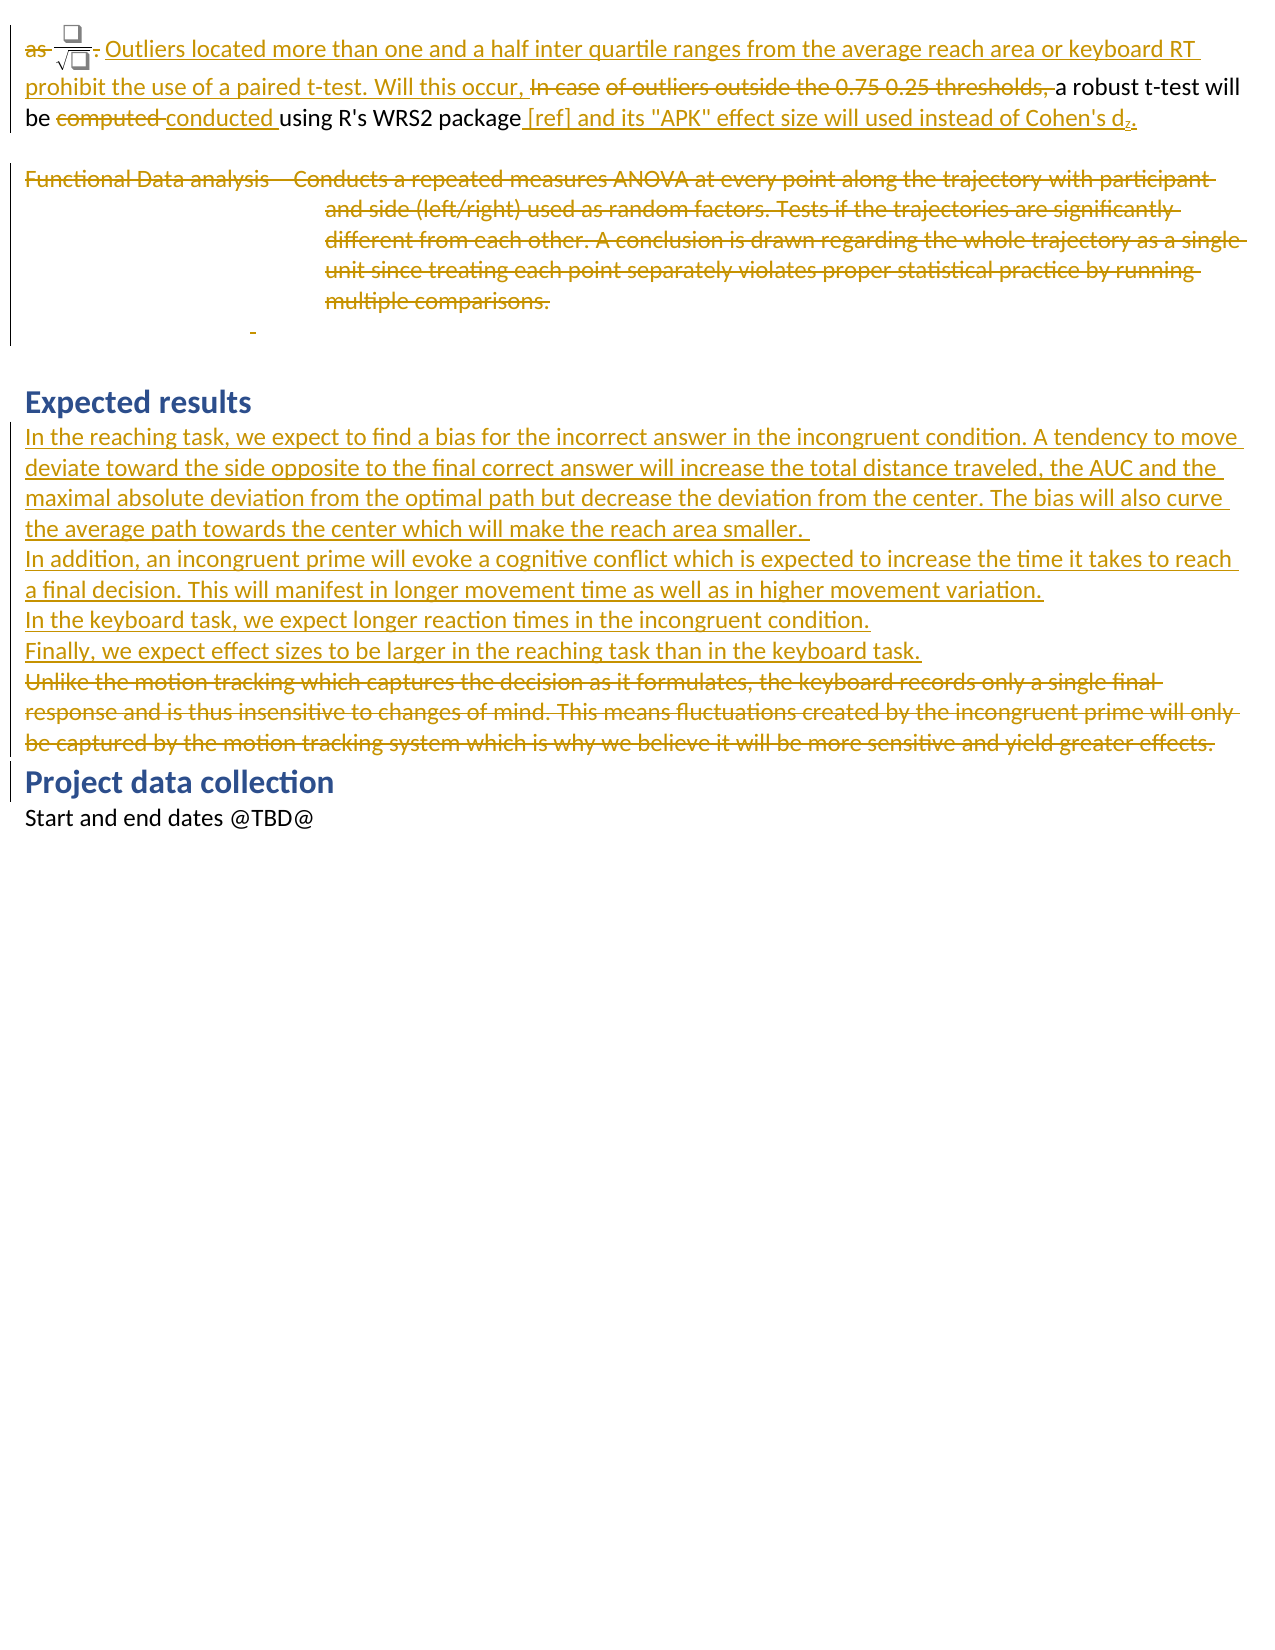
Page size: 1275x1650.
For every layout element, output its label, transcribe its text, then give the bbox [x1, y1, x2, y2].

subtitle Project data collection [25, 761, 1249, 802]
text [25, 25, 1249, 132]
subtitle Expected results [25, 381, 1249, 422]
text Start and end dates @TBD@ [25, 802, 1249, 833]
